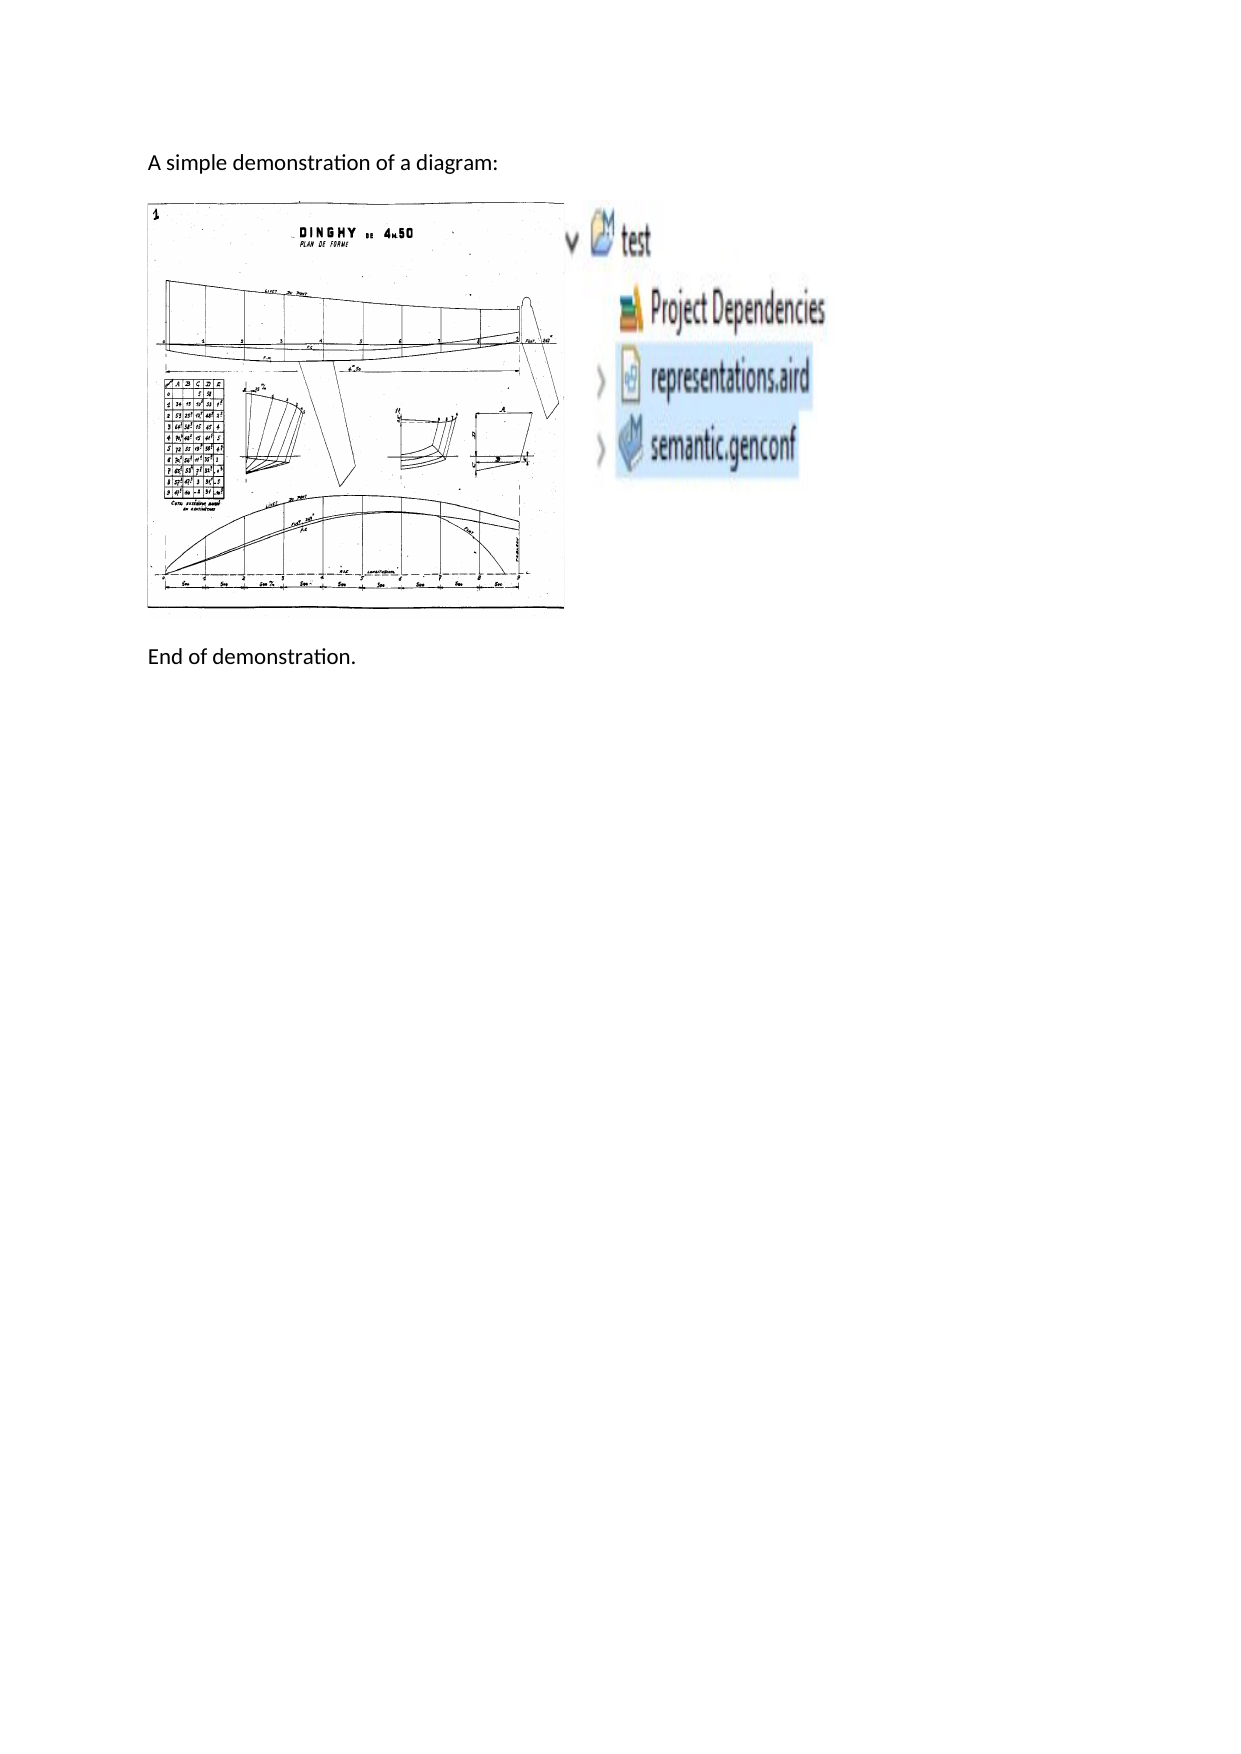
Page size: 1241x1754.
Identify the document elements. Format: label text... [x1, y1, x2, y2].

text End of demonstration. [148, 642, 1093, 670]
text A simple demonstration of a diagram: [148, 148, 1093, 176]
picture [147, 200, 981, 618]
